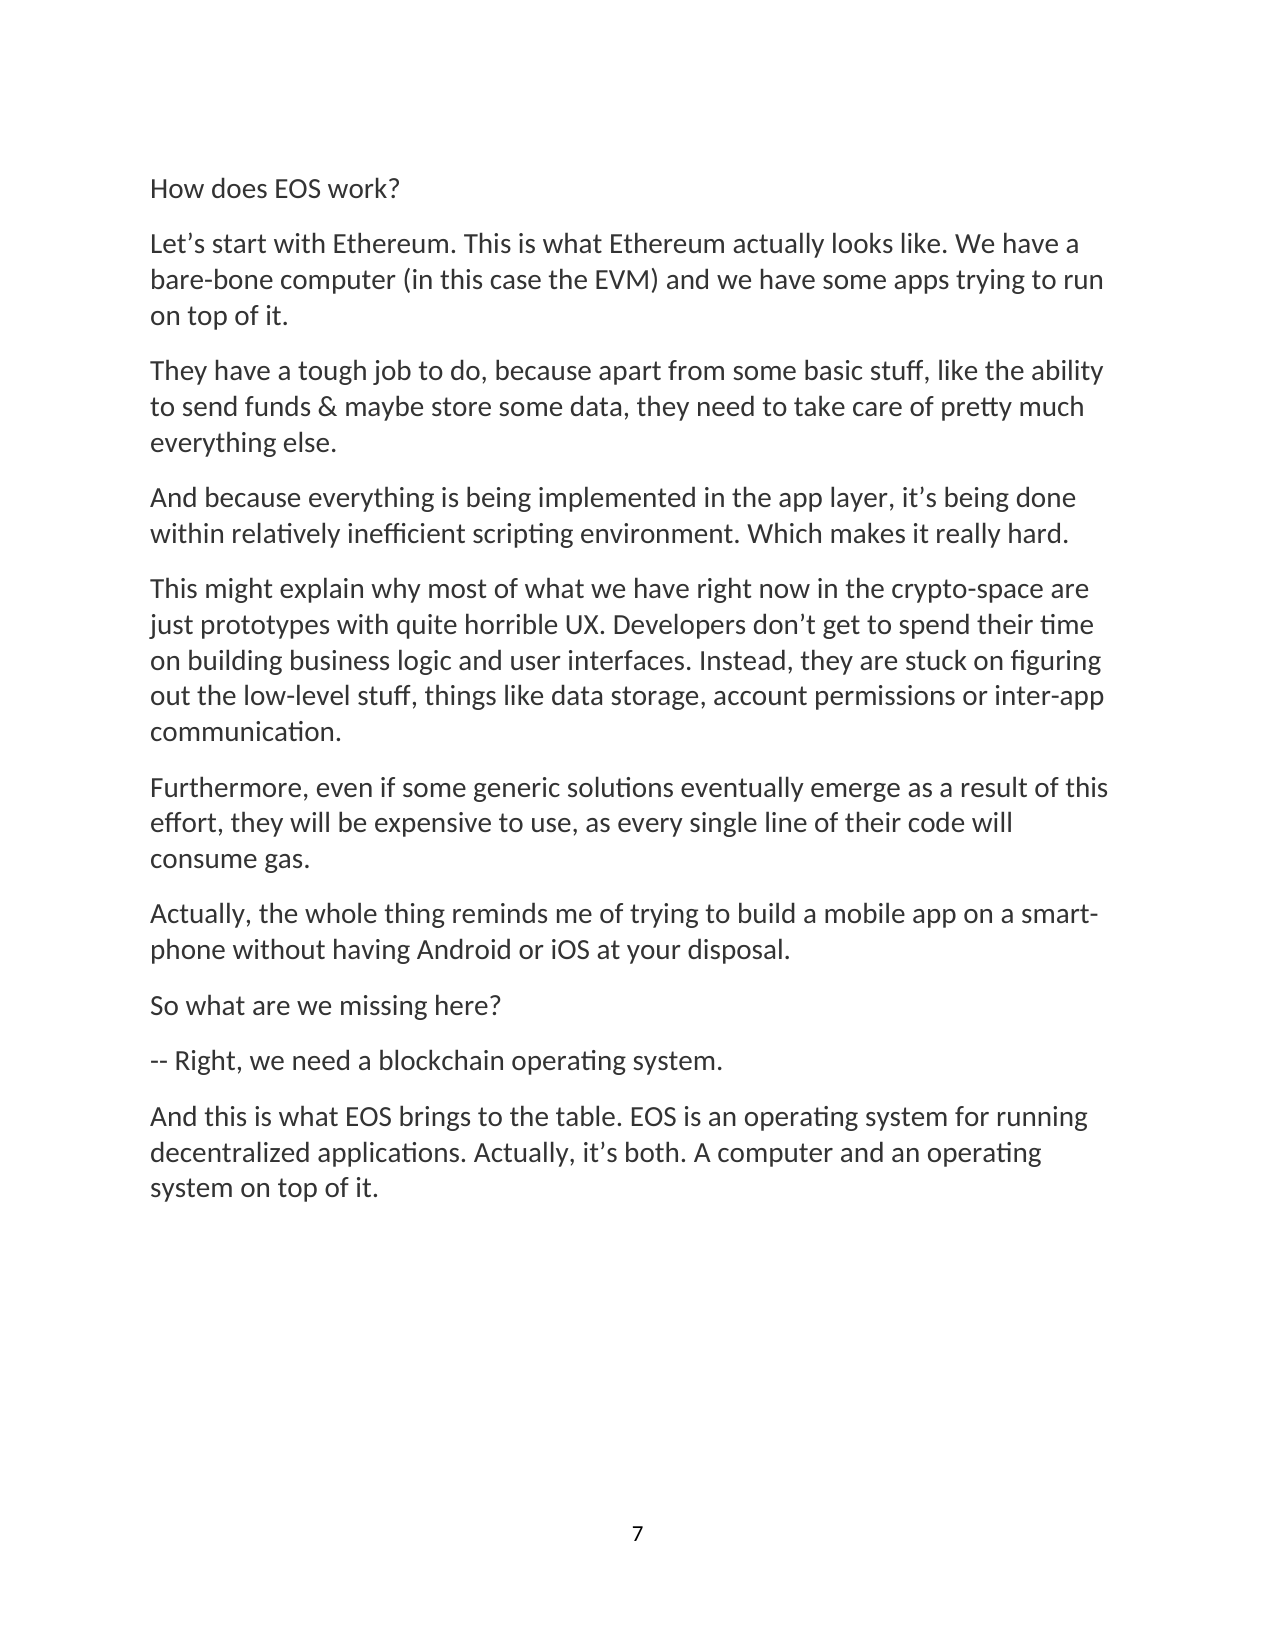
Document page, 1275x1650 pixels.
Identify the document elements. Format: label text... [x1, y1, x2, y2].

text This might explain why most of what we have right now in the crypto-space are just prototypes with quite horrible UX. Developers don’t get to spend their time on building business logic and user interfaces. Instead, they are stuck on figuring out the low-level stuff, things like data storage, account permissions or inter-app communication. [150, 571, 1125, 749]
text So what are we missing here? [150, 987, 1125, 1022]
text Furthermore, even if some generic solutions eventually emerge as a result of this effort, they will be expensive to use, as every single line of their code will consume gas. [150, 769, 1125, 876]
text How does EOS work? [150, 170, 1125, 206]
text And because everything is being implemented in the app layer, it’s being done within relatively inefficient scripting environment. Which makes it really hard. [150, 479, 1125, 551]
text They have a tough job to do, because apart from some basic stuff, like the ability to send funds & maybe store some data, they need to take care of pretty much everything else. [150, 352, 1125, 459]
text And this is what EOS brings to the table. EOS is an operating system for running decentralized applications. Actually, it’s both. A computer and an operating system on top of it. [150, 1098, 1125, 1205]
text Let’s start with Ethereum. This is what Ethereum actually looks like. We have a bare-bone computer (in this case the EVM) and we have some apps trying to run on top of it. [150, 226, 1125, 332]
text Actually, the whole thing reminds me of trying to build a mobile app on a smart-phone without having Android or iOS at your disposal. [150, 896, 1125, 967]
text -- Right, we need a blockchain operating system. [150, 1042, 1125, 1078]
